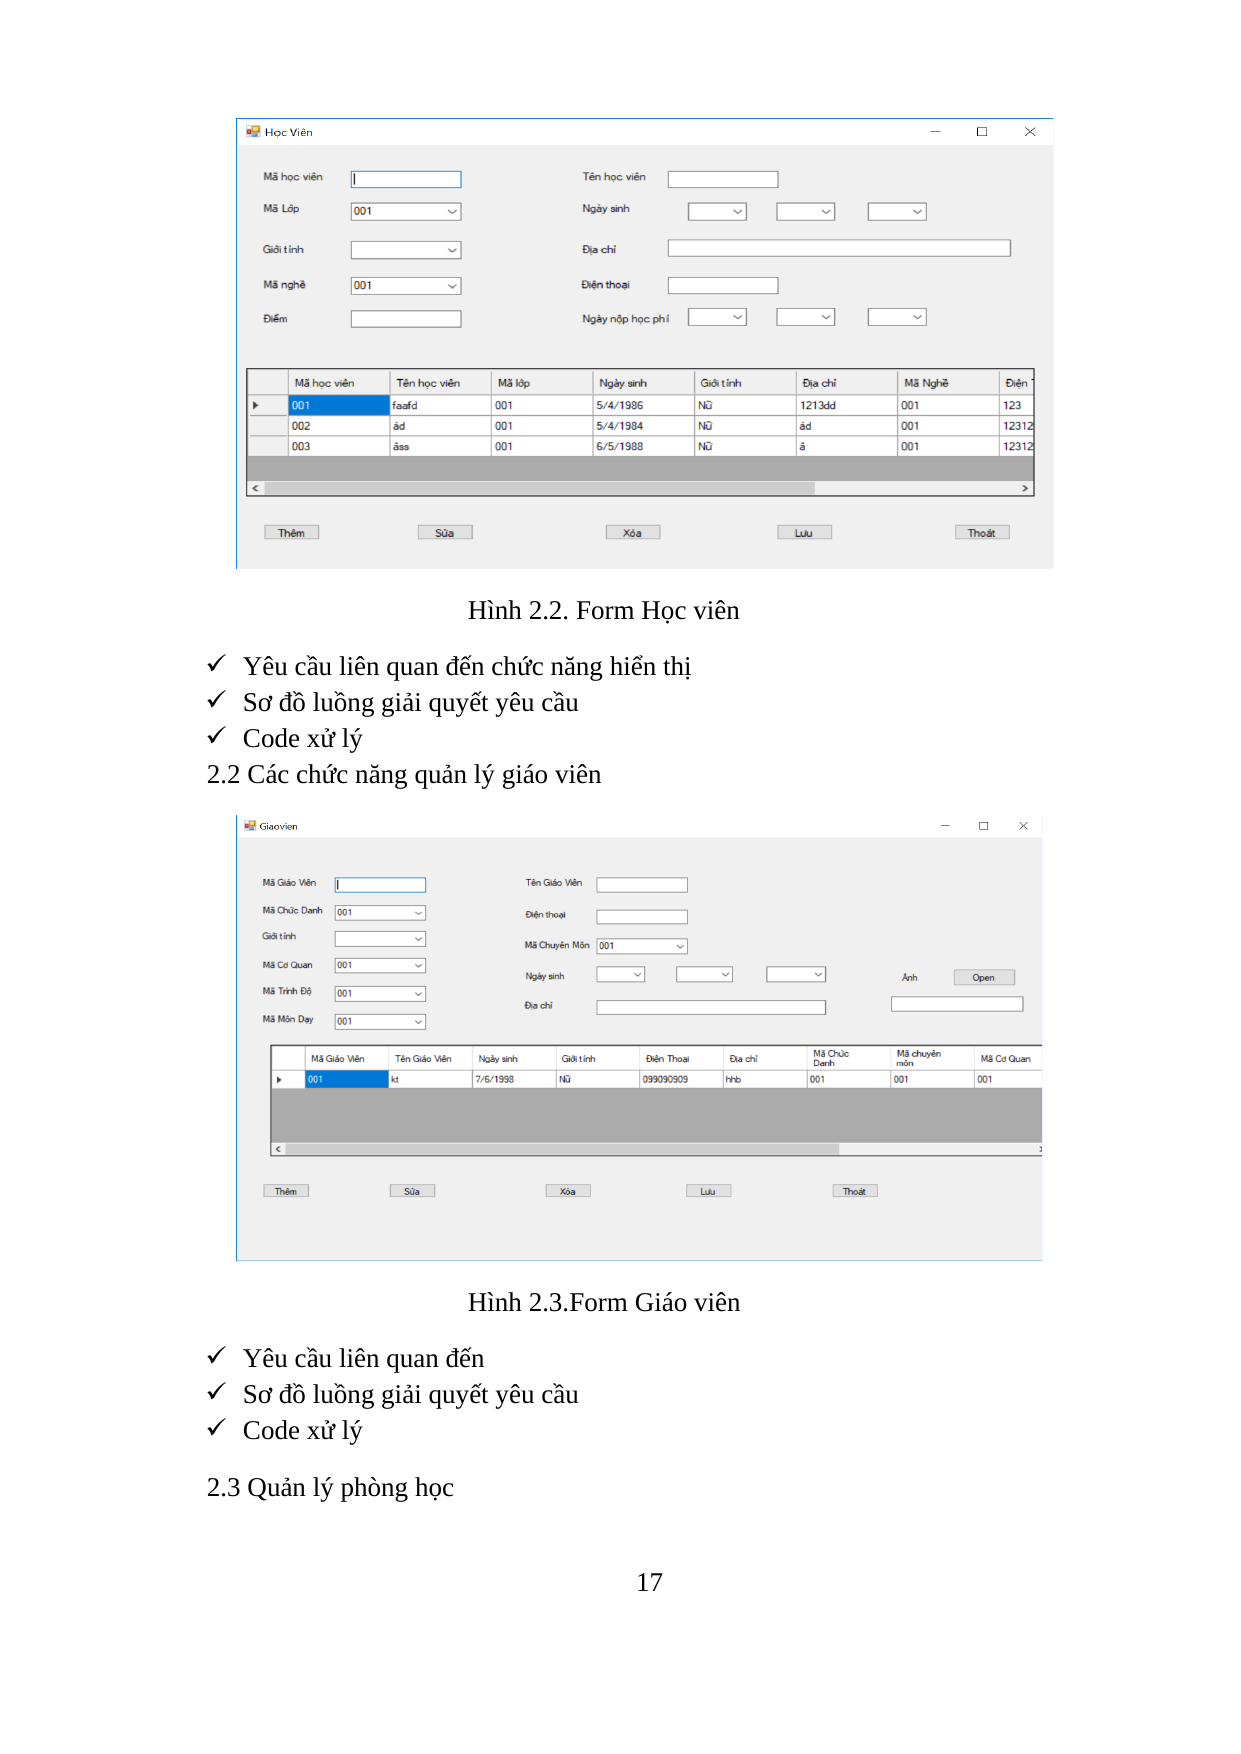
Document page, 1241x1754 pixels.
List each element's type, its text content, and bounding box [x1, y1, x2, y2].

text Hình 2.3.Form Giáo viên [177, 1286, 1122, 1317]
list Code xử lý [205, 1414, 1122, 1445]
picture [236, 815, 1043, 1261]
list 2.2 Các chức năng quản lý giáo viên [207, 758, 1122, 789]
list Sơ đồ luồng giải quyết yêu cầu [205, 1378, 1122, 1409]
text Hình 2.2. Form Học viên [177, 594, 1122, 625]
list Code xử lý [205, 722, 1122, 754]
list Sơ đồ luồng giải quyết yêu cầu [205, 686, 1122, 718]
picture [236, 118, 1054, 569]
list Yêu cầu liên quan đến chức năng hiển thị [205, 651, 1122, 682]
text 2.3 Quản lý phòng học [207, 1471, 1122, 1502]
list Yêu cầu liên quan đến [205, 1342, 1122, 1373]
